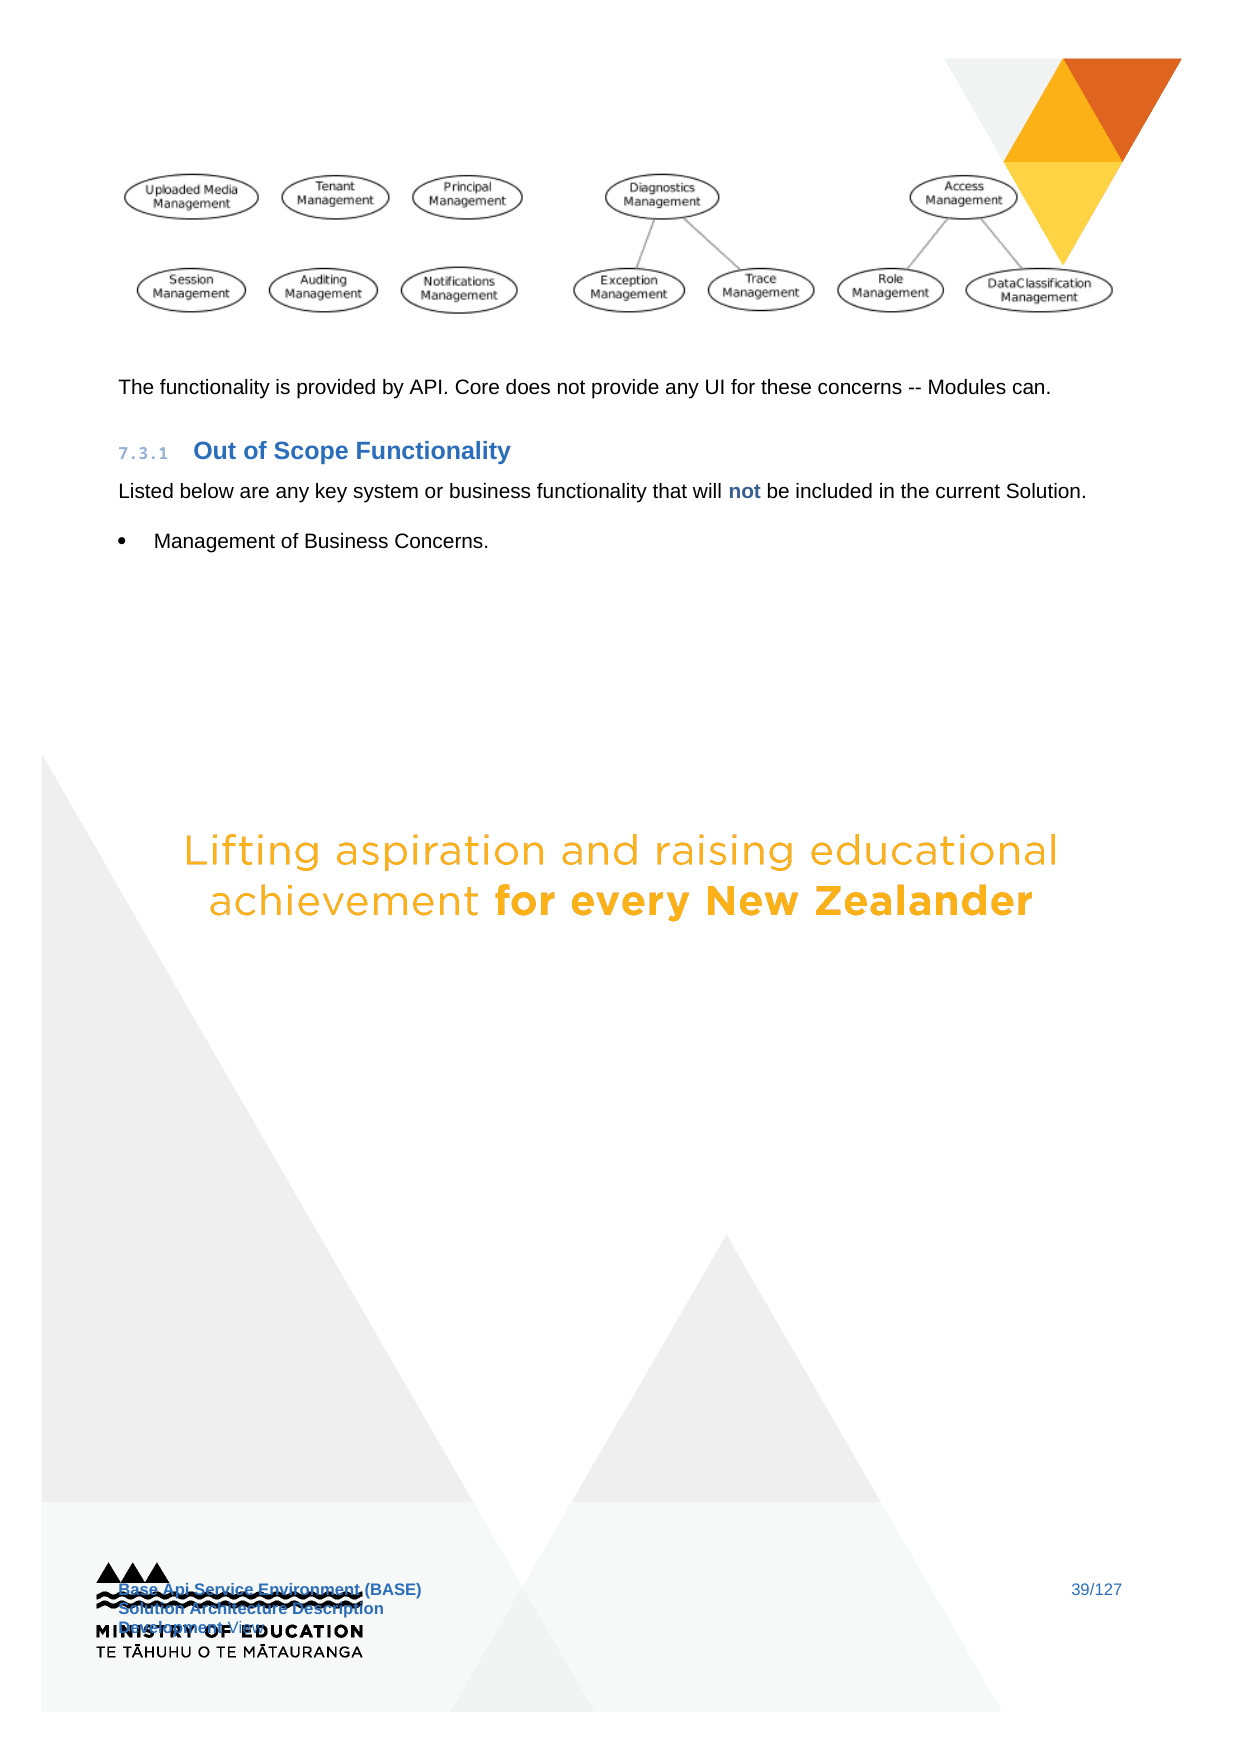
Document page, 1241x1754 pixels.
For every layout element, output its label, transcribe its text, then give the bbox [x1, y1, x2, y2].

picture [0, 0, 1241, 1754]
list Management of Business Concerns. [118, 528, 1122, 553]
list The functionality is provided by API. Core does not provide any UI for these concerns -- Modules can. [118, 374, 1122, 399]
subtitle Out of Scope Functionality [118, 436, 1122, 465]
text Listed below are any key system or business functionality that will not be included in the current Solution. [118, 478, 1122, 503]
